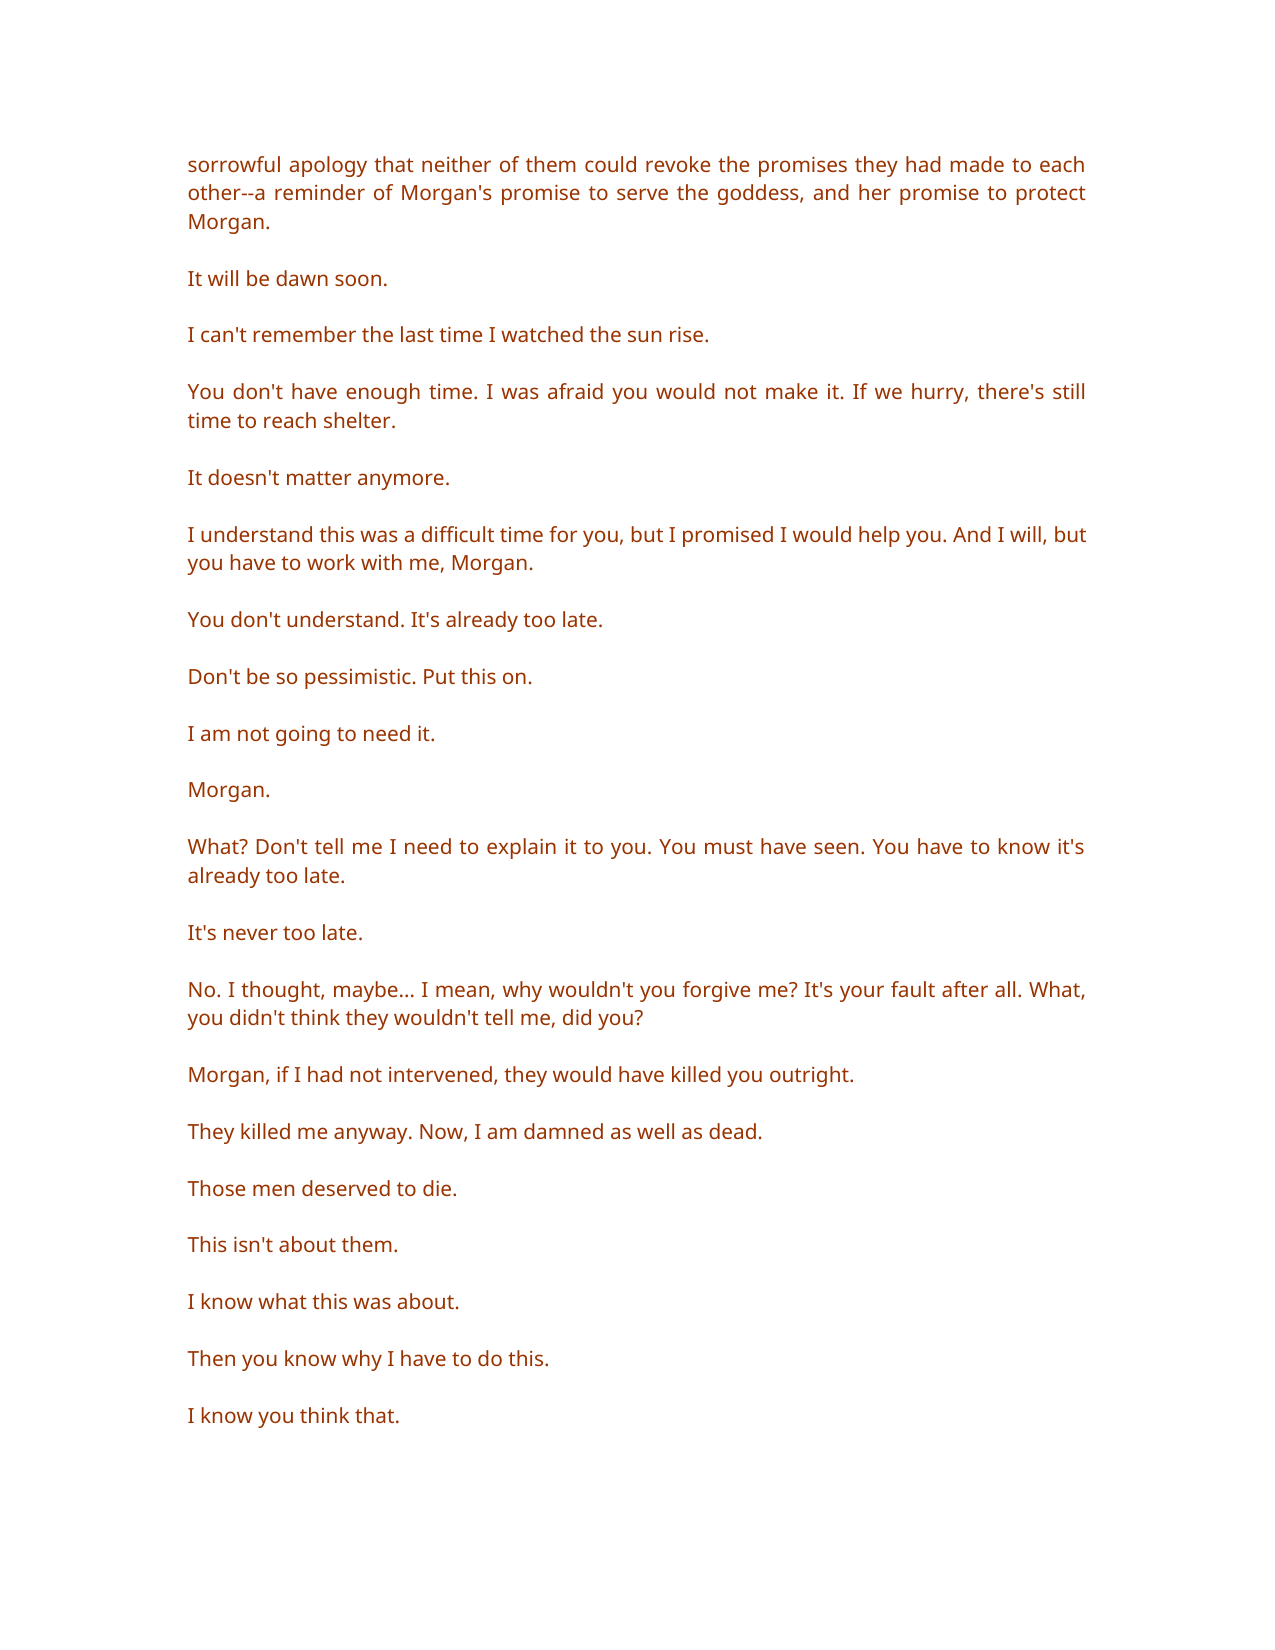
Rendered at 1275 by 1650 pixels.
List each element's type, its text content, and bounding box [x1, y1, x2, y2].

text It's never too late. [187, 918, 1087, 946]
text This isn't about them. [187, 1231, 1087, 1259]
text They killed me anyway. Now, I am damned as well as dead. [187, 1117, 1087, 1145]
text I know you think that. [187, 1401, 1087, 1430]
text Then you know why I have to do this. [187, 1344, 1087, 1373]
text What? Don't tell me I need to explain it to you. You must have seen. You have to know it's already too late. [187, 832, 1087, 889]
text You don't understand. It's already too late. [187, 605, 1087, 633]
text I can't remember the last time I watched the sun rise. [187, 321, 1087, 349]
text I am not going to need it. [187, 719, 1087, 747]
text Don't be so pessimistic. Put this on. [187, 662, 1087, 690]
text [187, 150, 1087, 235]
text Morgan, if I had not intervened, they would have killed you outright. [187, 1060, 1087, 1088]
text Morgan. [187, 776, 1087, 804]
text It will be dawn soon. [187, 264, 1087, 292]
text Those men deserved to die. [187, 1174, 1087, 1202]
text You don't have enough time. I was afraid you would not make it. If we hurry, there's still time to reach shelter. [187, 377, 1087, 434]
text It doesn't matter anymore. [187, 463, 1087, 491]
text I know what this was about. [187, 1287, 1087, 1316]
text No. I thought, maybe… I mean, why wouldn't you forgive me? It's your fault after all. What, you didn't think they wouldn't tell me, did you? [187, 975, 1087, 1032]
text I understand this was a difficult time for you, but I promised I would help you. And I will, but you have to work with me, Morgan. [187, 520, 1087, 577]
